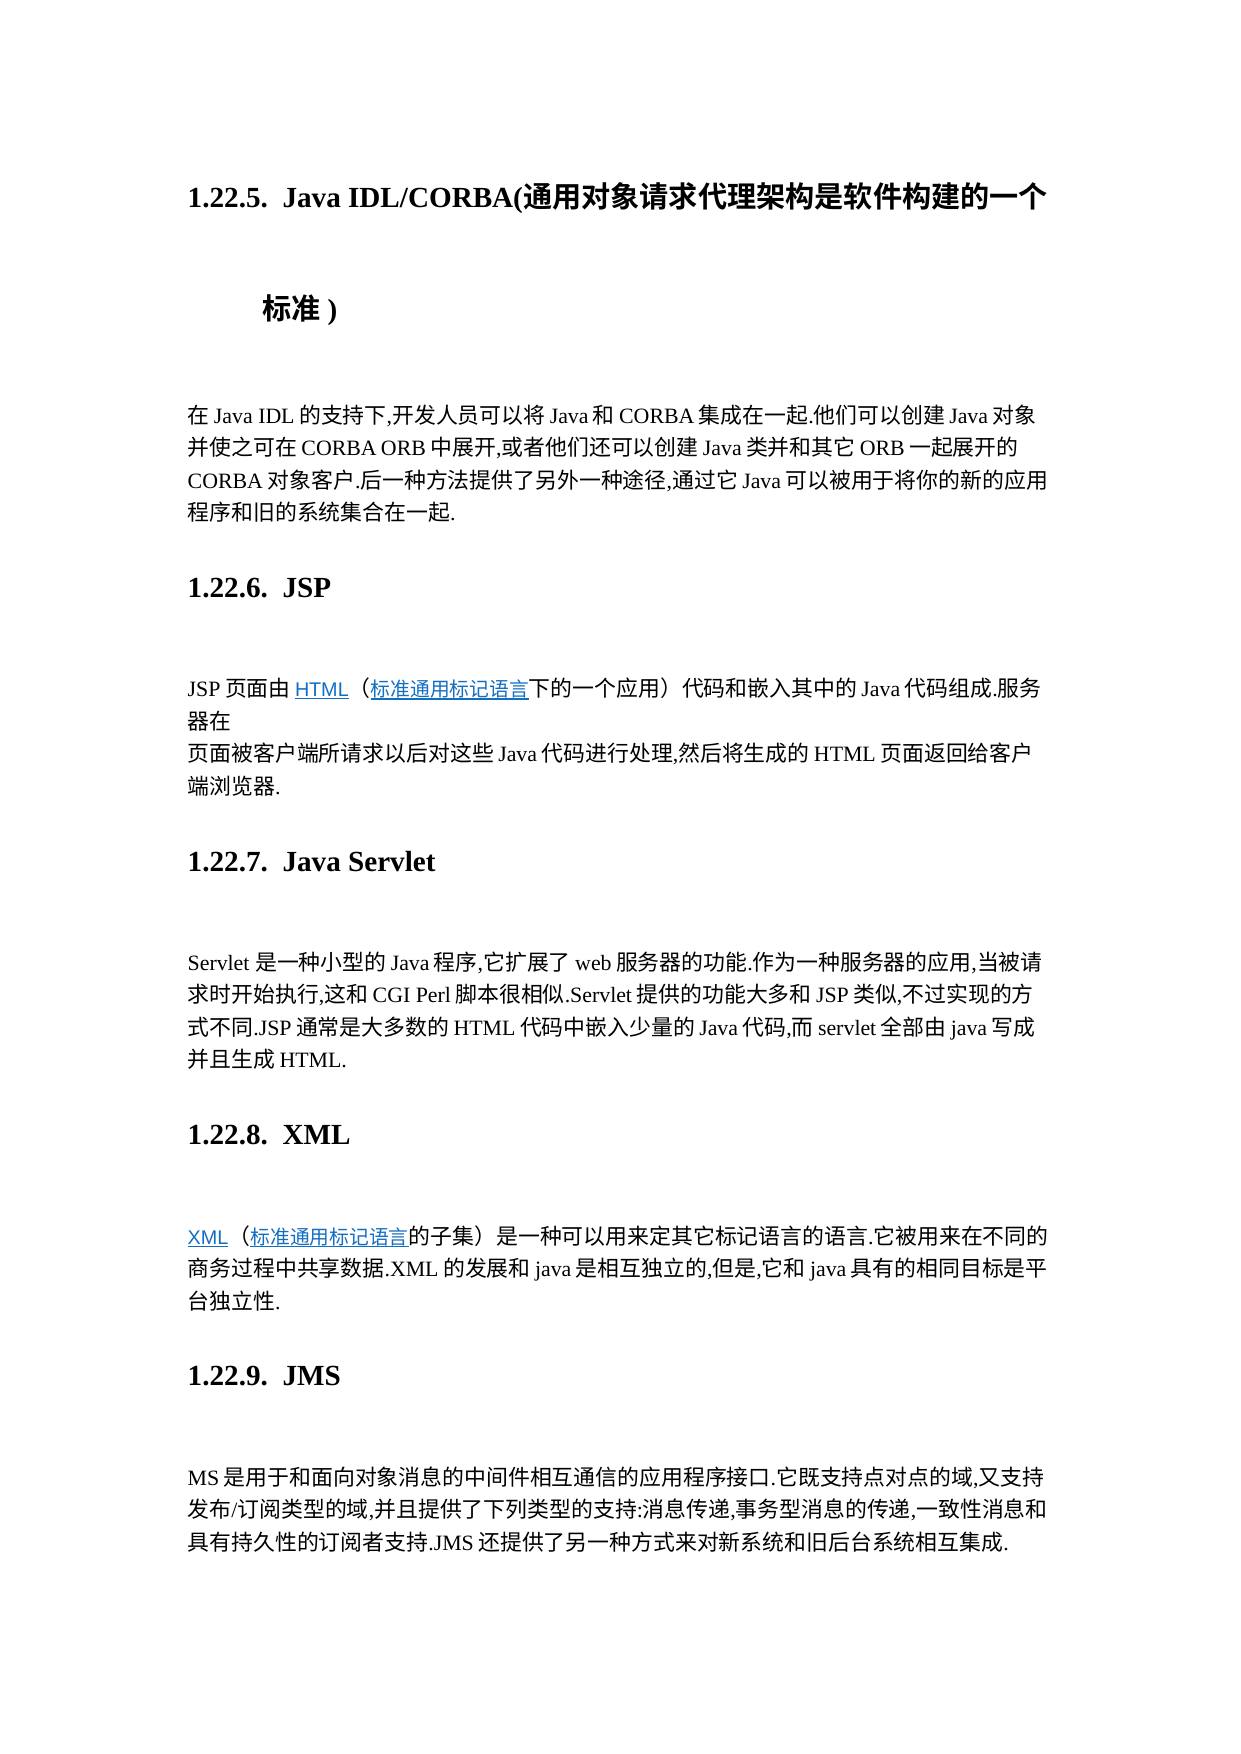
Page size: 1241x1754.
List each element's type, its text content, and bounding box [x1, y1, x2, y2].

subtitle Java IDL/CORBA(通用对象请求代理架构是软件构建的一个标准 ) [187, 162, 1053, 339]
text XML（标准通用标记语言的子集）是一种可以用来定其它标记语言的语言.它被用来在不同的商务过程中共享数据.XML的发展和java是相互独立的,但是,它和java具有的相同目标是平台独立性. [187, 1218, 1053, 1316]
text 在Java IDL的支持下,开发人员可以将Java和CORBA集成在一起.他们可以创建Java对象并使之可在CORBA ORB中展开,或者他们还可以创建Java类并和其它ORB一起展开的CORBA对象客户.后一种方法提供了另外一种途径,通过它Java可以被用于将你的新的应用程序和旧的系统集合在一起. [187, 397, 1053, 527]
subtitle JSP [187, 554, 1053, 619]
subtitle XML [187, 1102, 1053, 1167]
subtitle Java Servlet [187, 828, 1053, 893]
text 页面被客户端所请求以后对这些Java代码进行处理,然后将生成的HTML页面返回给客户端浏览器. [187, 736, 1053, 801]
subtitle JMS [187, 1343, 1053, 1408]
text Servlet 是一种小型的Java程序,它扩展了web服务器的功能.作为一种服务器的应用,当被请求时开始执行,这和CGI Perl脚本很相似.Servlet提供的功能大多和JSP类似,不过实现的方式不同.JSP通常是大多数的HTML代码中嵌入少量的Java代码,而servlet全部由java写成并且生成HTML. [187, 944, 1053, 1074]
text MS是用于和面向对象消息的中间件相互通信的应用程序接口.它既支持点对点的域,又支持发布/订阅类型的域,并且提供了下列类型的支持:消息传递,事务型消息的传递,一致性消息和具有持久性的订阅者支持.JMS还提供了另一种方式来对新系统和旧后台系统相互集成. [187, 1459, 1053, 1557]
text JSP页面由HTML（标准通用标记语言下的一个应用）代码和嵌入其中的Java代码组成.服务器在 [187, 671, 1053, 736]
